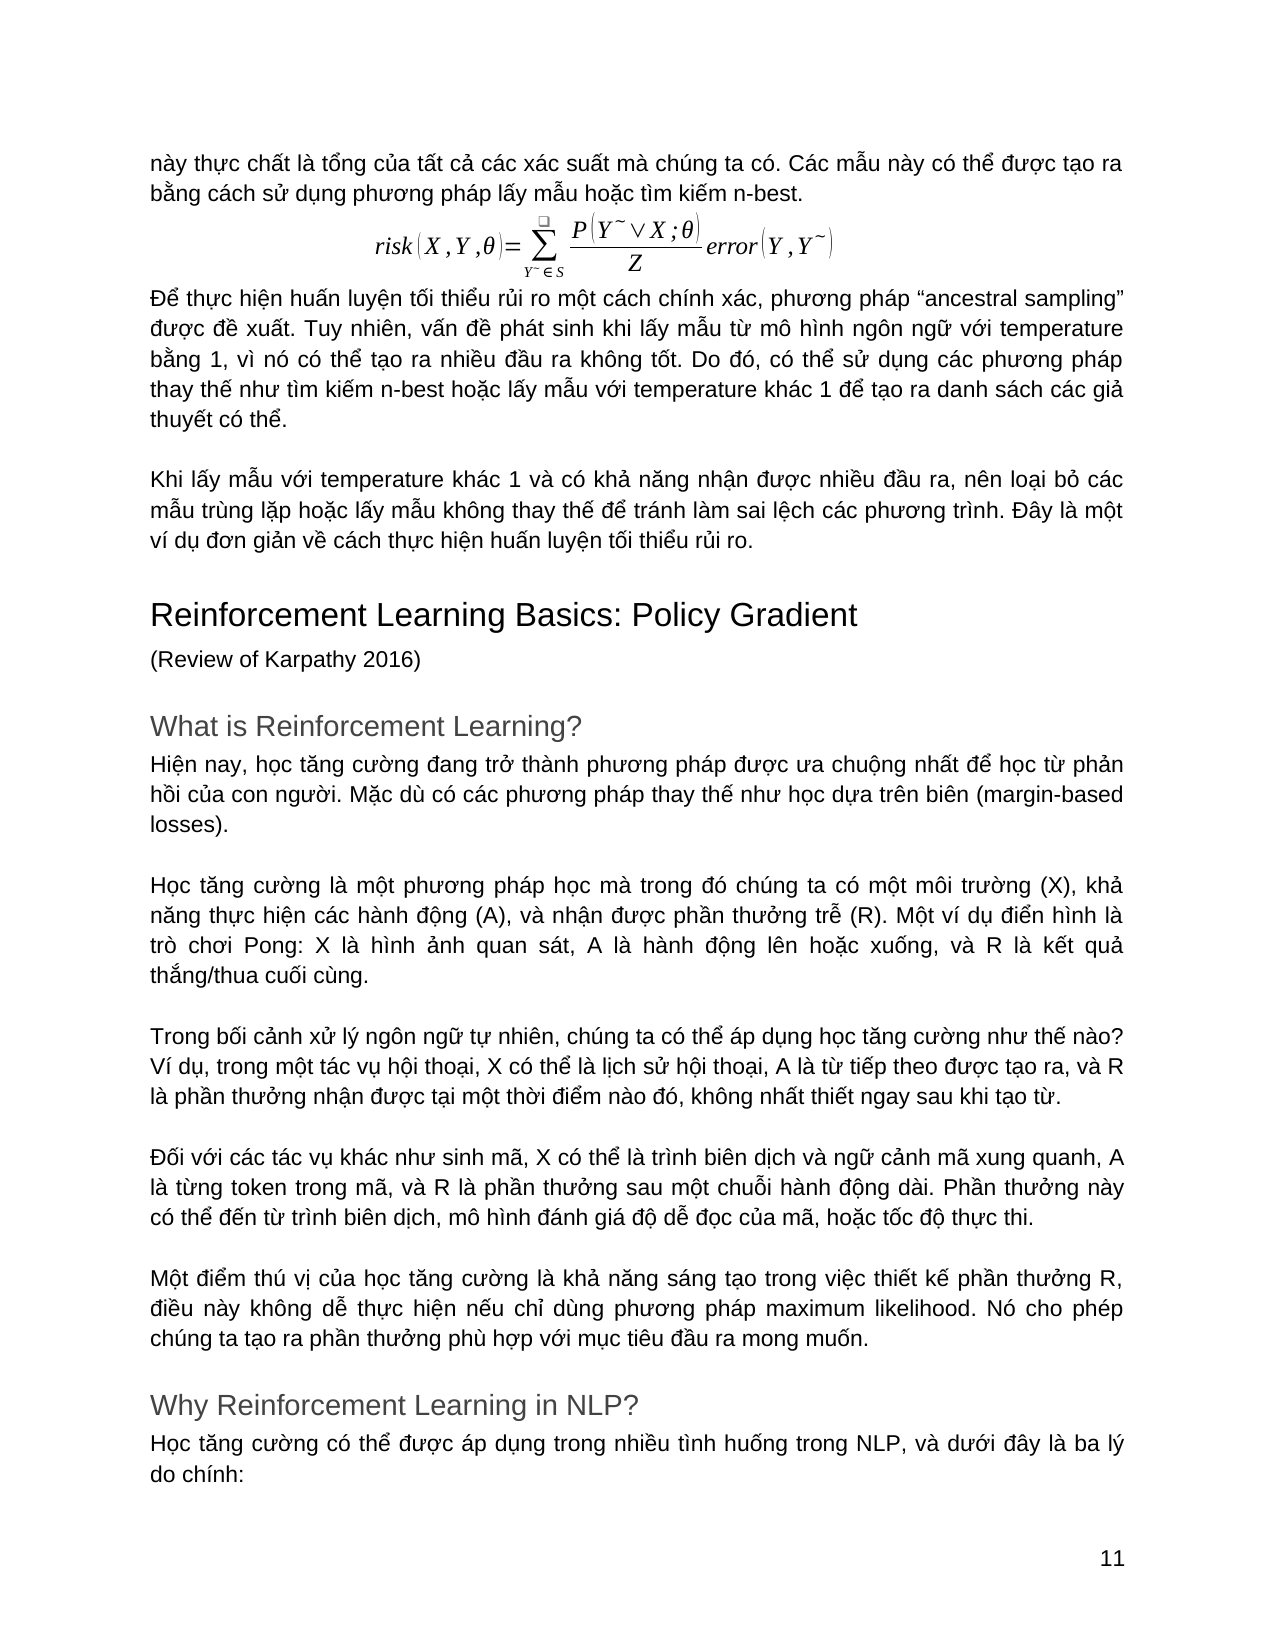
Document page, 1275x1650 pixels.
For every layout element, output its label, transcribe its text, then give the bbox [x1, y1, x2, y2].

text Để thực hiện huấn luyện tối thiểu rủi ro một cách chính xác, phương pháp “ancestral sampling” được đề xuất. Tuy nhiên, vấn đề phát sinh khi lấy mẫu từ mô hình ngôn ngữ với temperature bằng 1, vì nó có thể tạo ra nhiều đầu ra không tốt. Do đó, có thể sử dụng các phương pháp thay thế như tìm kiếm n-best hoặc lấy mẫu với temperature khác 1 để tạo ra danh sách các giả thuyết có thể. [150, 285, 1125, 432]
text Đối với các tác vụ khác như sinh mã, X có thể là trình biên dịch và ngữ cảnh mã xung quanh, A là từng token trong mã, và R là phần thưởng sau một chuỗi hành động dài. Phần thưởng này có thể đến từ trình biên dịch, mô hình đánh giá độ dễ đọc của mã, hoặc tốc độ thực thi. [150, 1144, 1125, 1230]
text Khi lấy mẫu với temperature khác 1 và có khả năng nhận được nhiều đầu ra, nên loại bỏ các mẫu trùng lặp hoặc lấy mẫu không thay thế để tránh làm sai lệch các phương trình. Đây là một ví dụ đơn giản về cách thực hiện huấn luyện tối thiểu rủi ro. [150, 466, 1125, 553]
subtitle Reinforcement Learning Basics: Policy Gradient [150, 594, 1125, 633]
text Trong bối cảnh xử lý ngôn ngữ tự nhiên, chúng ta có thể áp dụng học tăng cường như thế nào? Ví dụ, trong một tác vụ hội thoại, X có thể là lịch sử hội thoại, A là từ tiếp theo được tạo ra, và R là phần thưởng nhận được tại một thời điểm nào đó, không nhất thiết ngay sau khi tạo từ. [150, 1023, 1125, 1109]
text (Review of Karpathy 2016) [150, 646, 1125, 672]
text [150, 150, 1125, 207]
subtitle What is Reinforcement Learning? [150, 709, 1125, 743]
text Học tăng cường có thể được áp dụng trong nhiều tình huống trong NLP, và dưới đây là ba lý do chính: [150, 1430, 1125, 1487]
text Học tăng cường là một phương pháp học mà trong đó chúng ta có một môi trường (X), khả năng thực hiện các hành động (A), và nhận được phần thưởng trễ (R). Một ví dụ điển hình là trò chơi Pong: X là hình ảnh quan sát, A là hành động lên hoặc xuống, và R là kết quả thắng/thua cuối cùng. [150, 872, 1125, 989]
text Hiện nay, học tăng cường đang trở thành phương pháp được ưa chuộng nhất để học từ phản hồi của con người. Mặc dù có các phương pháp thay thế như học dựa trên biên (margin-based losses). [150, 751, 1125, 838]
subtitle Why Reinforcement Learning in NLP? [150, 1388, 1125, 1422]
text Một điểm thú vị của học tăng cường là khả năng sáng tạo trong việc thiết kế phần thưởng R, điều này không dễ thực hiện nếu chỉ dùng phương pháp maximum likelihood. Nó cho phép chúng ta tạo ra phần thưởng phù hợp với mục tiêu đầu ra mong muốn. [150, 1264, 1125, 1351]
